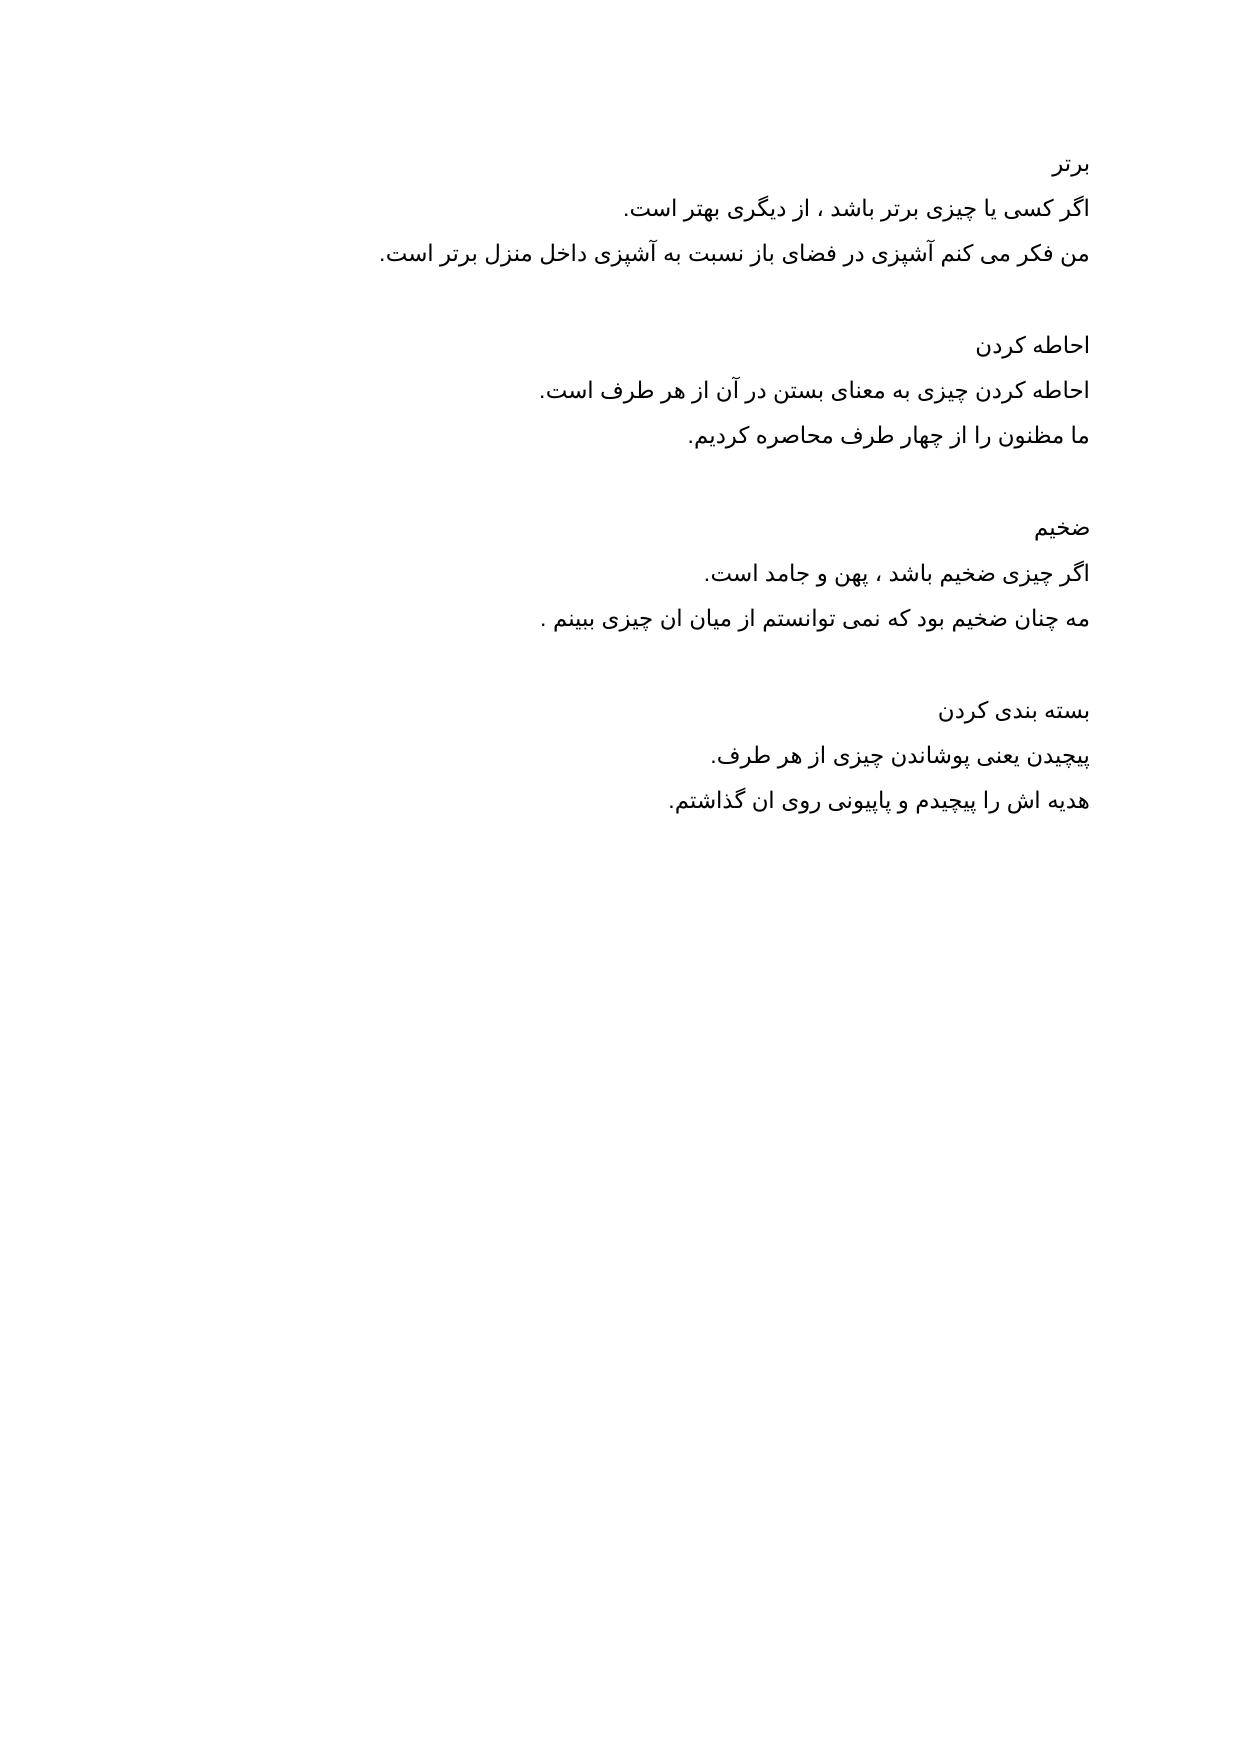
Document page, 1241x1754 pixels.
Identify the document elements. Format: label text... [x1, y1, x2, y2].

text اگر چیزی ضخیم باشد ، پهن و جامد است. [150, 559, 1090, 586]
text هدیه اش را پیچیدم و پاپیونی روی ان گذاشتم. [150, 787, 1090, 813]
text پیچیدن یعنی پوشاندن چیزی از هر طرف. [150, 742, 1090, 768]
text برتر [150, 150, 1090, 176]
text احاطه کردن چیزی به معنای بستن در آن از هر طرف است. [150, 377, 1090, 404]
text بسته بندی کردن [150, 697, 1090, 723]
text احاطه کردن [150, 332, 1090, 358]
text ما مظنون را از چهار طرف محاصره کردیم. [150, 422, 1090, 449]
text مه چنان ضخیم بود که نمی توانستم از میان ان چیزی ببینم . [150, 604, 1090, 631]
text ضخیم [150, 514, 1090, 541]
text اگر کسی یا چیزی برتر باشد ، از دیگری بهتر است. [150, 195, 1090, 221]
text من فکر می کنم آشپزی در فضای باز نسبت به آشپزی داخل منزل برتر است. [150, 240, 1090, 267]
